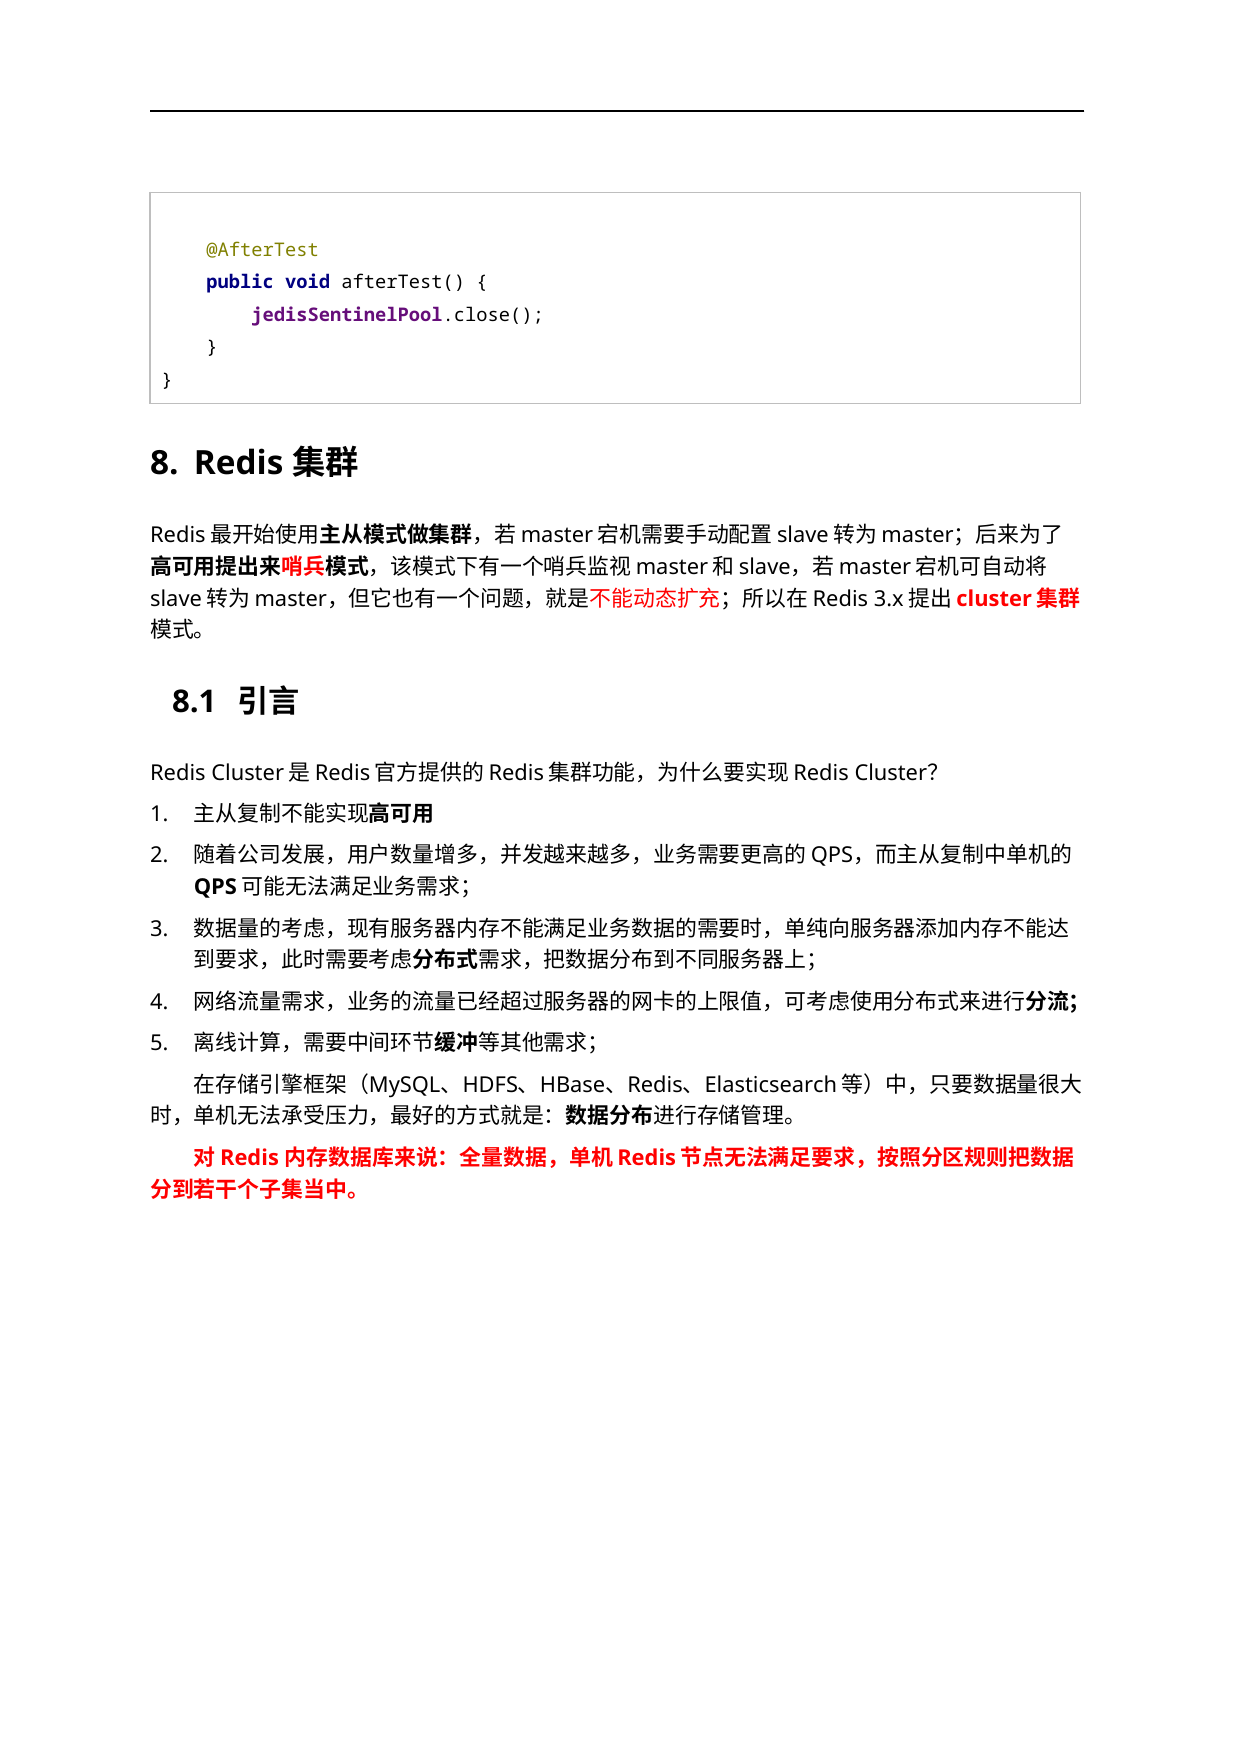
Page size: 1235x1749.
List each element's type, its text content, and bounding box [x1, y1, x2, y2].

list 主从复制不能实现高可用 [150, 796, 1084, 828]
text 对Redis 内存数据库来说：全量数据，单机Redis节点无法满足要求，按照分区规则把数据分到若干个子集当中。 [150, 1140, 1084, 1203]
subtitle 引言 [172, 677, 1062, 722]
list 随着公司发展，用户数量增多，并发越来越多，业务需要更高的QPS，而主从复制中单机的QPS可能无法满足业务需求； [150, 837, 1084, 901]
text Redis最开始使用主从模式做集群，若master宕机需要手动配置slave转为master；后来为了高可用提出来哨兵模式，该模式下有一个哨兵监视master和slave，若master宕机可自动将slave转为master，但它也有一个问题，就是不能动态扩充；所以在Redis 3.x提出cluster集群模式。 [150, 517, 1084, 644]
list 网络流量需求，业务的流量已经超过服务器的网卡的上限值，可考虑使用分布式来进行分流； [150, 984, 1084, 1016]
text 在存储引擎框架（MySQL、HDFS、HBase、Redis、Elasticsearch等）中，只要数据量很大时，单机无法承受压力，最好的方式就是：数据分布进行存储管理。 [150, 1067, 1084, 1130]
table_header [151, 193, 1080, 403]
subtitle Redis 集群 [150, 436, 1084, 484]
text ​Redis Cluster是Redis官方提供的Redis集群功能，为什么要实现Redis Cluster？ [150, 754, 1084, 786]
list 数据量的考虑，现有服务器内存不能满足业务数据的需要时，单纯向服务器添加内存不能达到要求，此时需要考虑分布式需求，把数据分布到不同服务器上； [150, 911, 1084, 974]
list 离线计算，需要中间环节缓冲等其他需求； [150, 1025, 1084, 1057]
